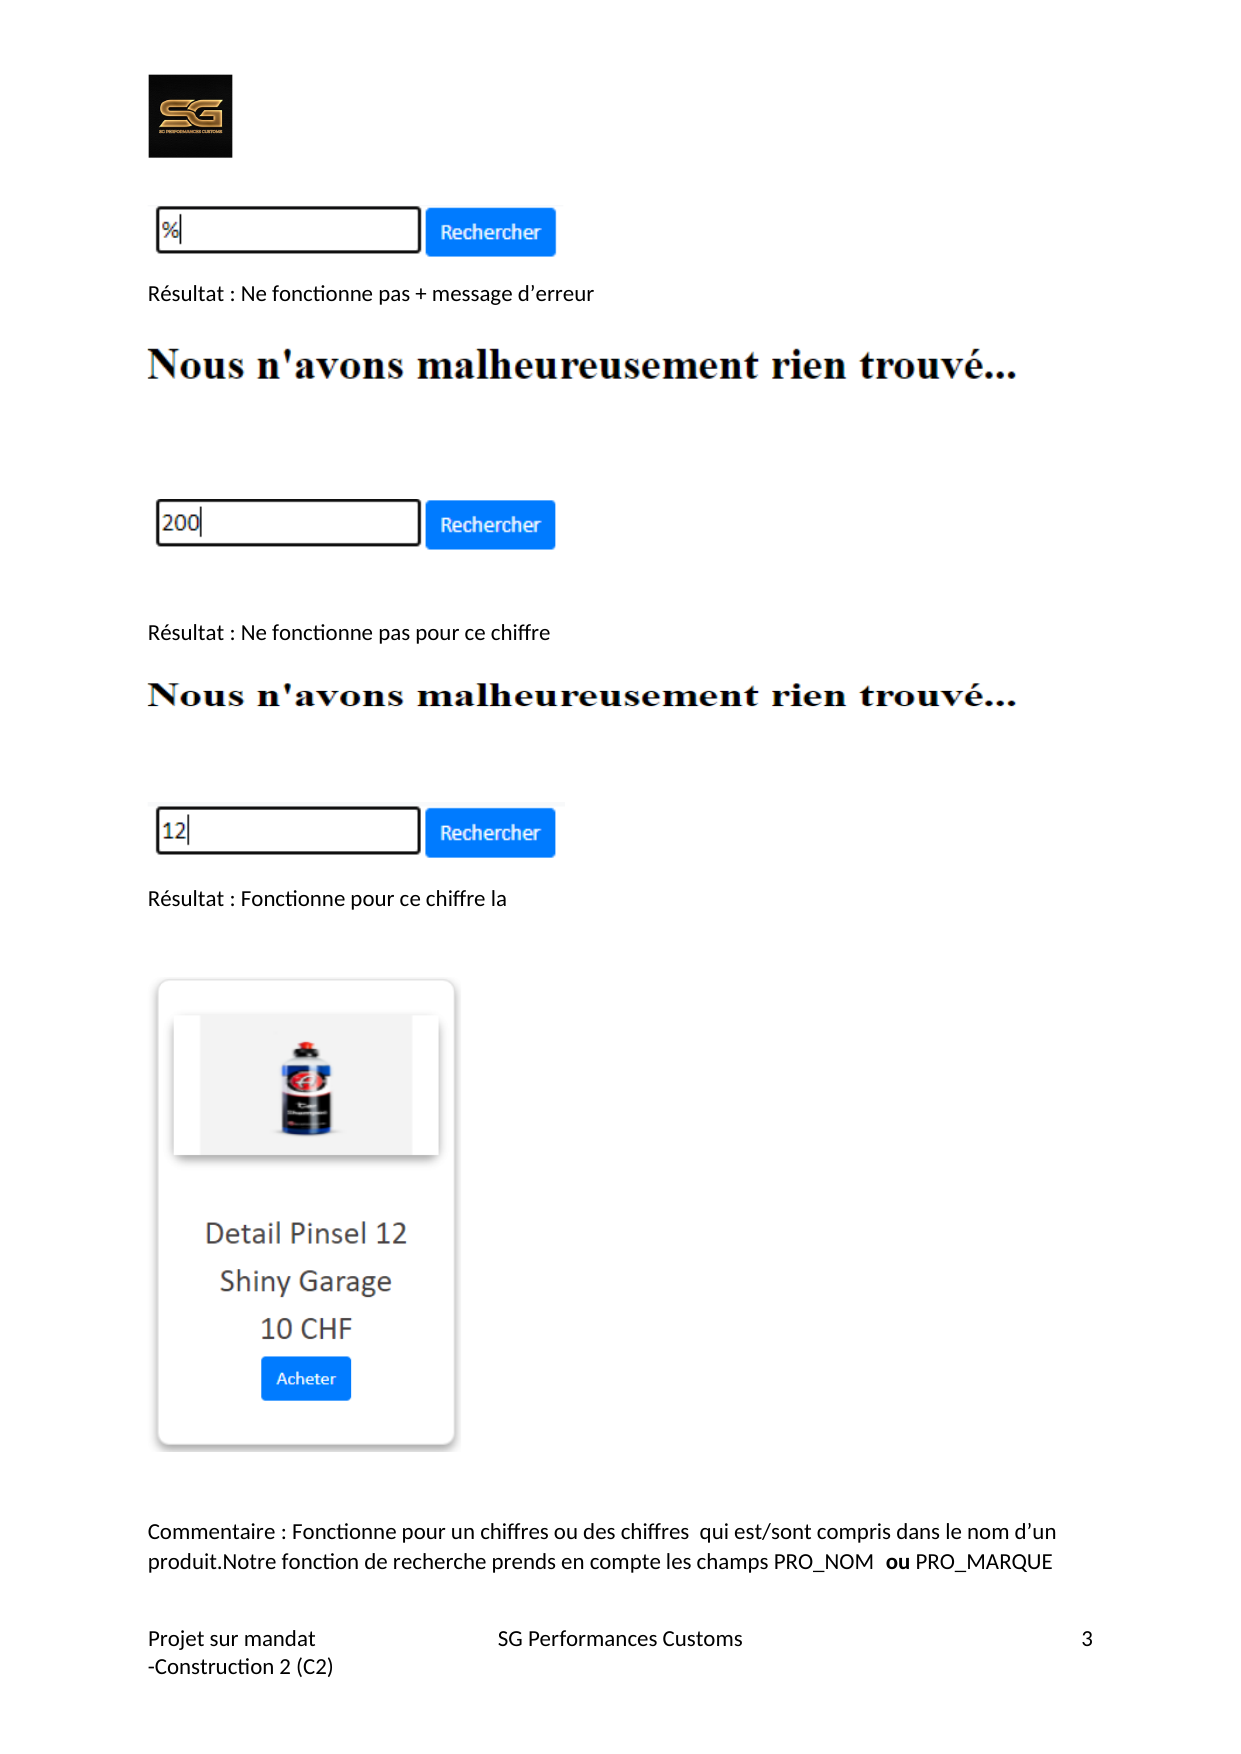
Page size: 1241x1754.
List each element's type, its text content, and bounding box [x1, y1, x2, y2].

text Commentaire : Fonctionne pour un chiffres ou des chiffres qui est/sont compris dans le nom d’un produit.Notre fonction de recherche prends en compte les champs PRO_NOM ou PRO_MARQUE [148, 1517, 1092, 1575]
picture [147, 977, 462, 1452]
text Résultat : Ne fonctionne pas + message d’erreur [148, 279, 1092, 307]
picture [147, 325, 1093, 481]
picture [147, 73, 234, 159]
picture [147, 665, 1093, 784]
picture [147, 205, 564, 260]
picture [147, 802, 565, 866]
picture [147, 499, 556, 553]
text Résultat : Ne fonctionne pas pour ce chiffre [148, 618, 1092, 646]
text Résultat : Fonctionne pour ce chiffre la [148, 884, 1092, 912]
